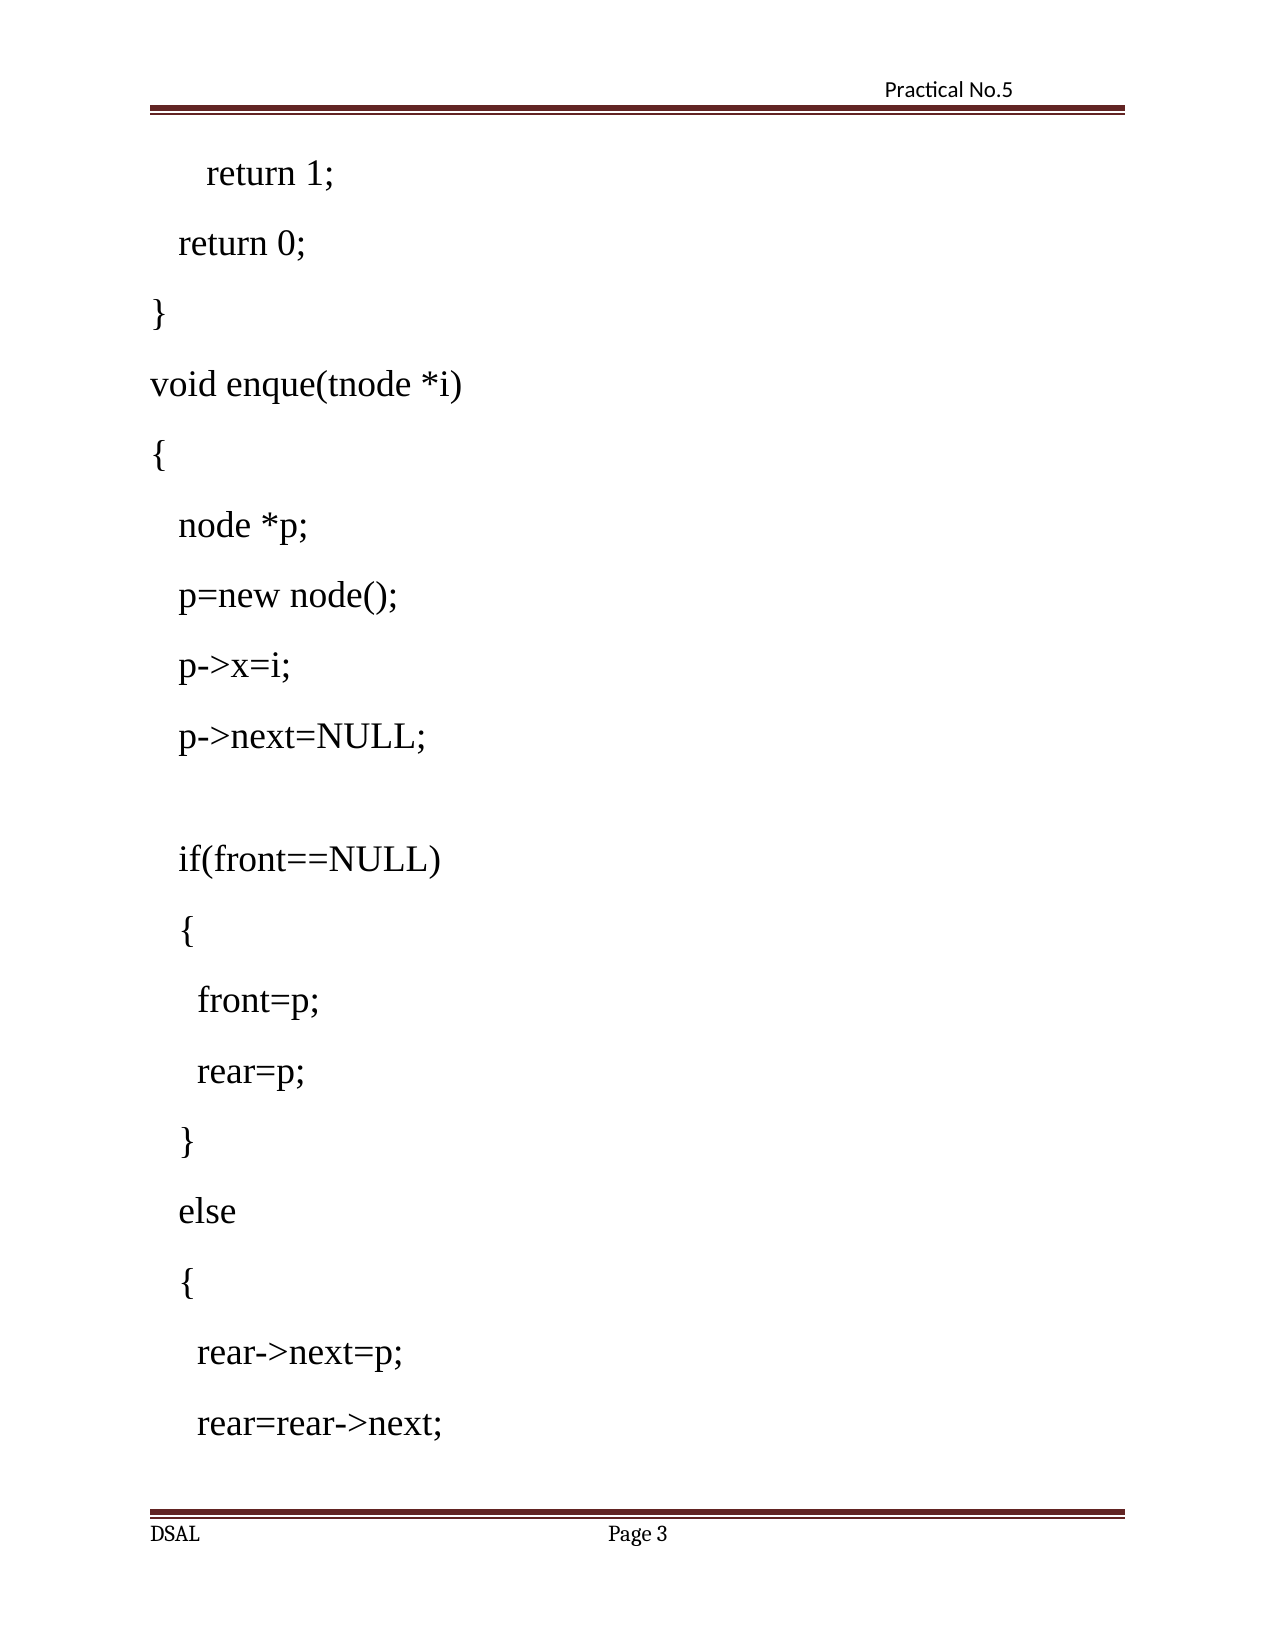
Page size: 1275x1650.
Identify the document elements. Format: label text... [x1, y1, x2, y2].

text rear->next=p; [150, 1330, 1125, 1373]
text void enque(tnode *i) [150, 361, 1125, 404]
text { [150, 432, 1125, 475]
text p->next=NULL; [150, 713, 1125, 756]
text } [150, 291, 1125, 334]
text else [150, 1189, 1125, 1232]
text if(front==NULL) [150, 837, 1125, 880]
text } [150, 1118, 1125, 1162]
text node *p; [150, 502, 1125, 545]
text return 0; [150, 220, 1125, 263]
text p->x=i; [150, 643, 1125, 686]
text return 1; [150, 150, 1125, 193]
text p=new node(); [150, 572, 1125, 616]
text { [150, 907, 1125, 950]
text { [150, 1259, 1125, 1302]
text front=p; [150, 978, 1125, 1021]
text rear=p; [150, 1048, 1125, 1091]
text rear=rear->next; [150, 1400, 1125, 1443]
